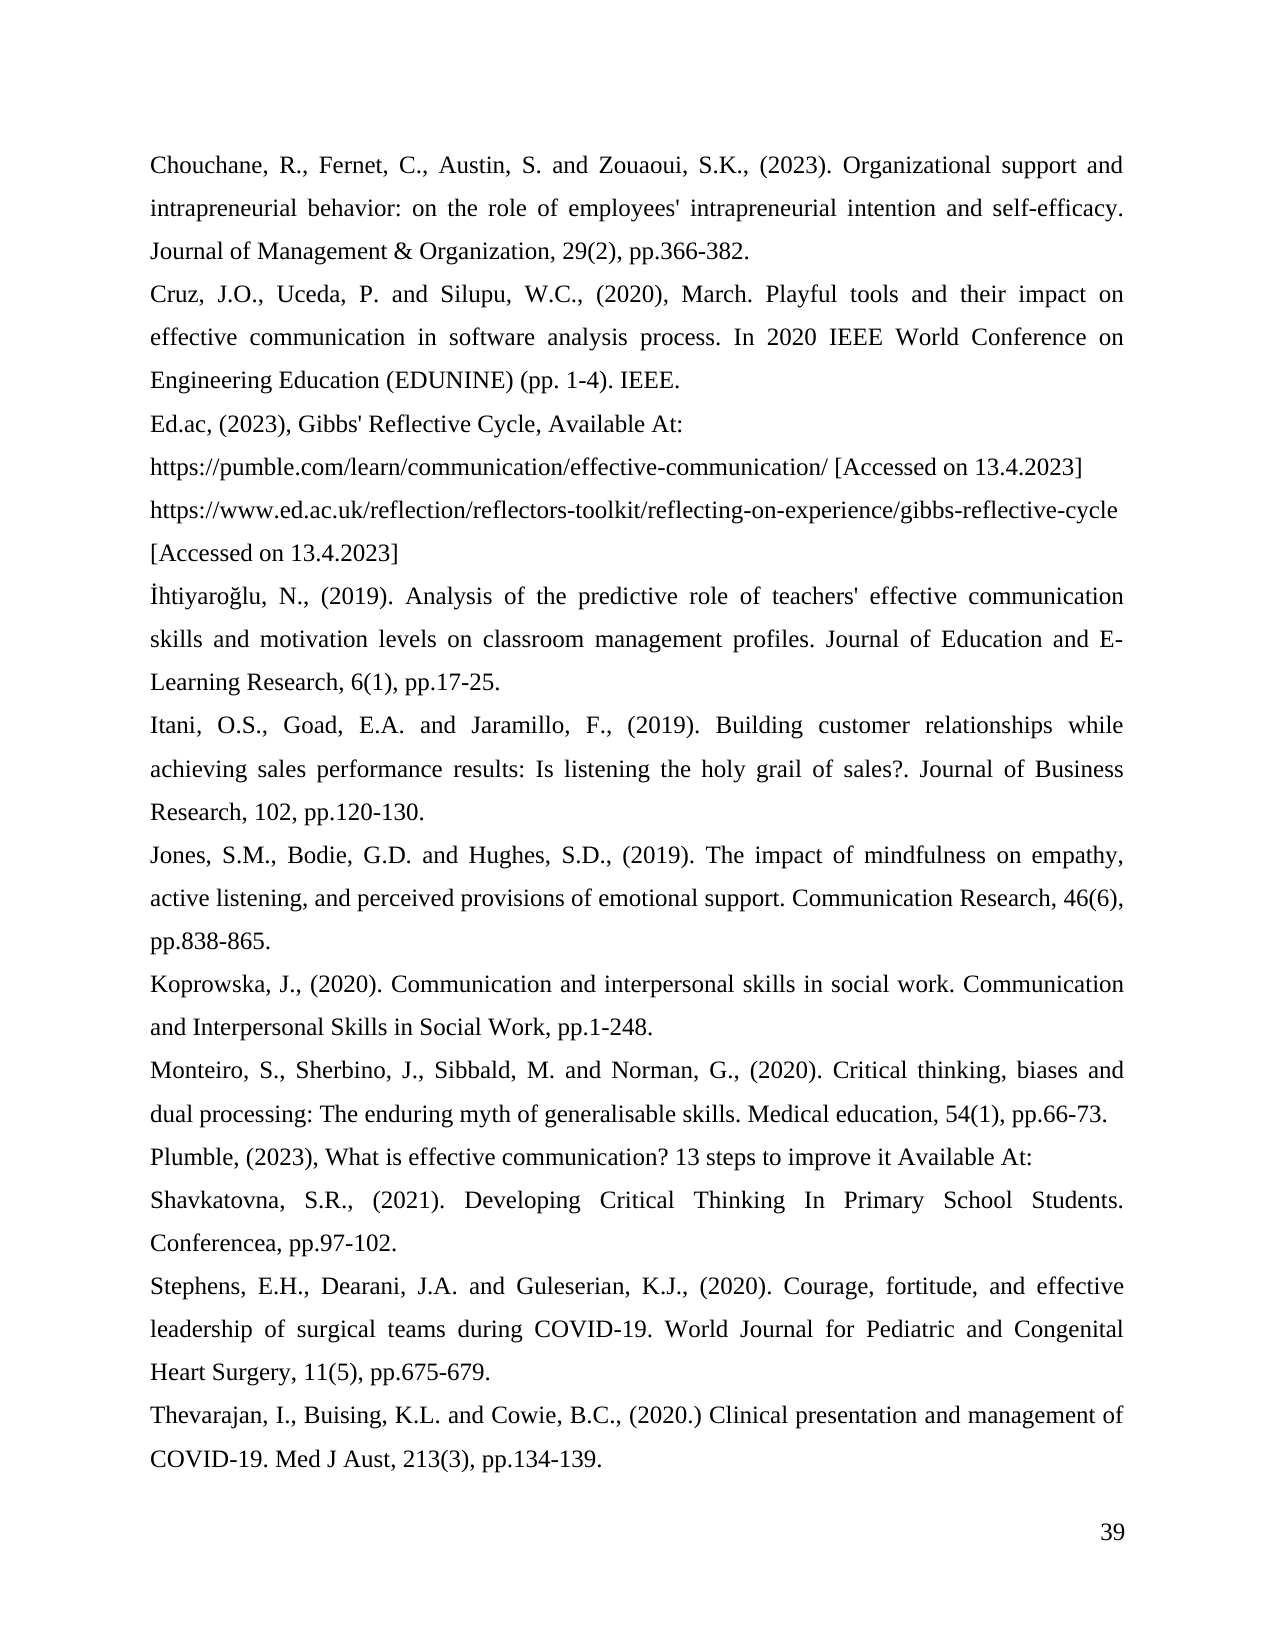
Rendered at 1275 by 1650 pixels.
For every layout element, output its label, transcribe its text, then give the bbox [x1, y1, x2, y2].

text https://pumble.com/learn/communication/effective-communication/ [Accessed on 13.4.2023] [150, 452, 1125, 481]
text Ed.ac, (2023), Gibbs' Reflective Cycle, Available At: [150, 409, 1125, 437]
text Thevarajan, I., Buising, K.L. and Cowie, B.C., (2020.) Clinical presentation and management of COVID-19. Med J Aust, 213(3), pp.134-139. [150, 1401, 1125, 1472]
text https://www.ed.ac.uk/reflection/reflectors-toolkit/reflecting-on-experience/gibbs-reflective-cycle [Accessed on 13.4.2023] [150, 495, 1125, 567]
text Plumble, (2023), What is effective communication? 13 steps to improve it Available At: [150, 1142, 1125, 1171]
text Jones, S.M., Bodie, G.D. and Hughes, S.D., (2019). The impact of mindfulness on empathy, active listening, and perceived provisions of emotional support. Communication Research, 46(6), pp.838-865. [150, 840, 1125, 955]
text Chouchane, R., Fernet, C., Austin, S. and Zouaoui, S.K., (2023). Organizational support and intrapreneurial behavior: on the role of employees' intrapreneurial intention and self-efficacy. Journal of Management & Organization, 29(2), pp.366-382. [150, 150, 1125, 265]
text Cruz, J.O., Uceda, P. and Silupu, W.C., (2020), March. Playful tools and their impact on effective communication in software analysis process. In 2020 IEEE World Conference on Engineering Education (EDUNINE) (pp. 1-4). IEEE. [150, 279, 1125, 394]
text Itani, O.S., Goad, E.A. and Jaramillo, F., (2019). Building customer relationships while achieving sales performance results: Is listening the holy grail of sales?. Journal of Business Research, 102, pp.120-130. [150, 711, 1125, 826]
text Shavkatovna, S.R., (2021). Developing Critical Thinking In Primary School Students. Conferencea, pp.97-102. [150, 1185, 1125, 1257]
text Stephens, E.H., Dearani, J.A. and Guleserian, K.J., (2020). Courage, fortitude, and effective leadership of surgical teams during COVID-19. World Journal for Pediatric and Congenital Heart Surgery, 11(5), pp.675-679. [150, 1271, 1125, 1386]
text İhtiyaroğlu, N., (2019). Analysis of the predictive role of teachers' effective communication skills and motivation levels on classroom management profiles. Journal of Education and E-Learning Research, 6(1), pp.17-25. [150, 581, 1125, 696]
text Monteiro, S., Sherbino, J., Sibbald, M. and Norman, G., (2020). Critical thinking, biases and dual processing: The enduring myth of generalisable skills. Medical education, 54(1), pp.66-73. [150, 1056, 1125, 1127]
text Koprowska, J., (2020). Communication and interpersonal skills in social work. Communication and Interpersonal Skills in Social Work, pp.1-248. [150, 969, 1125, 1041]
